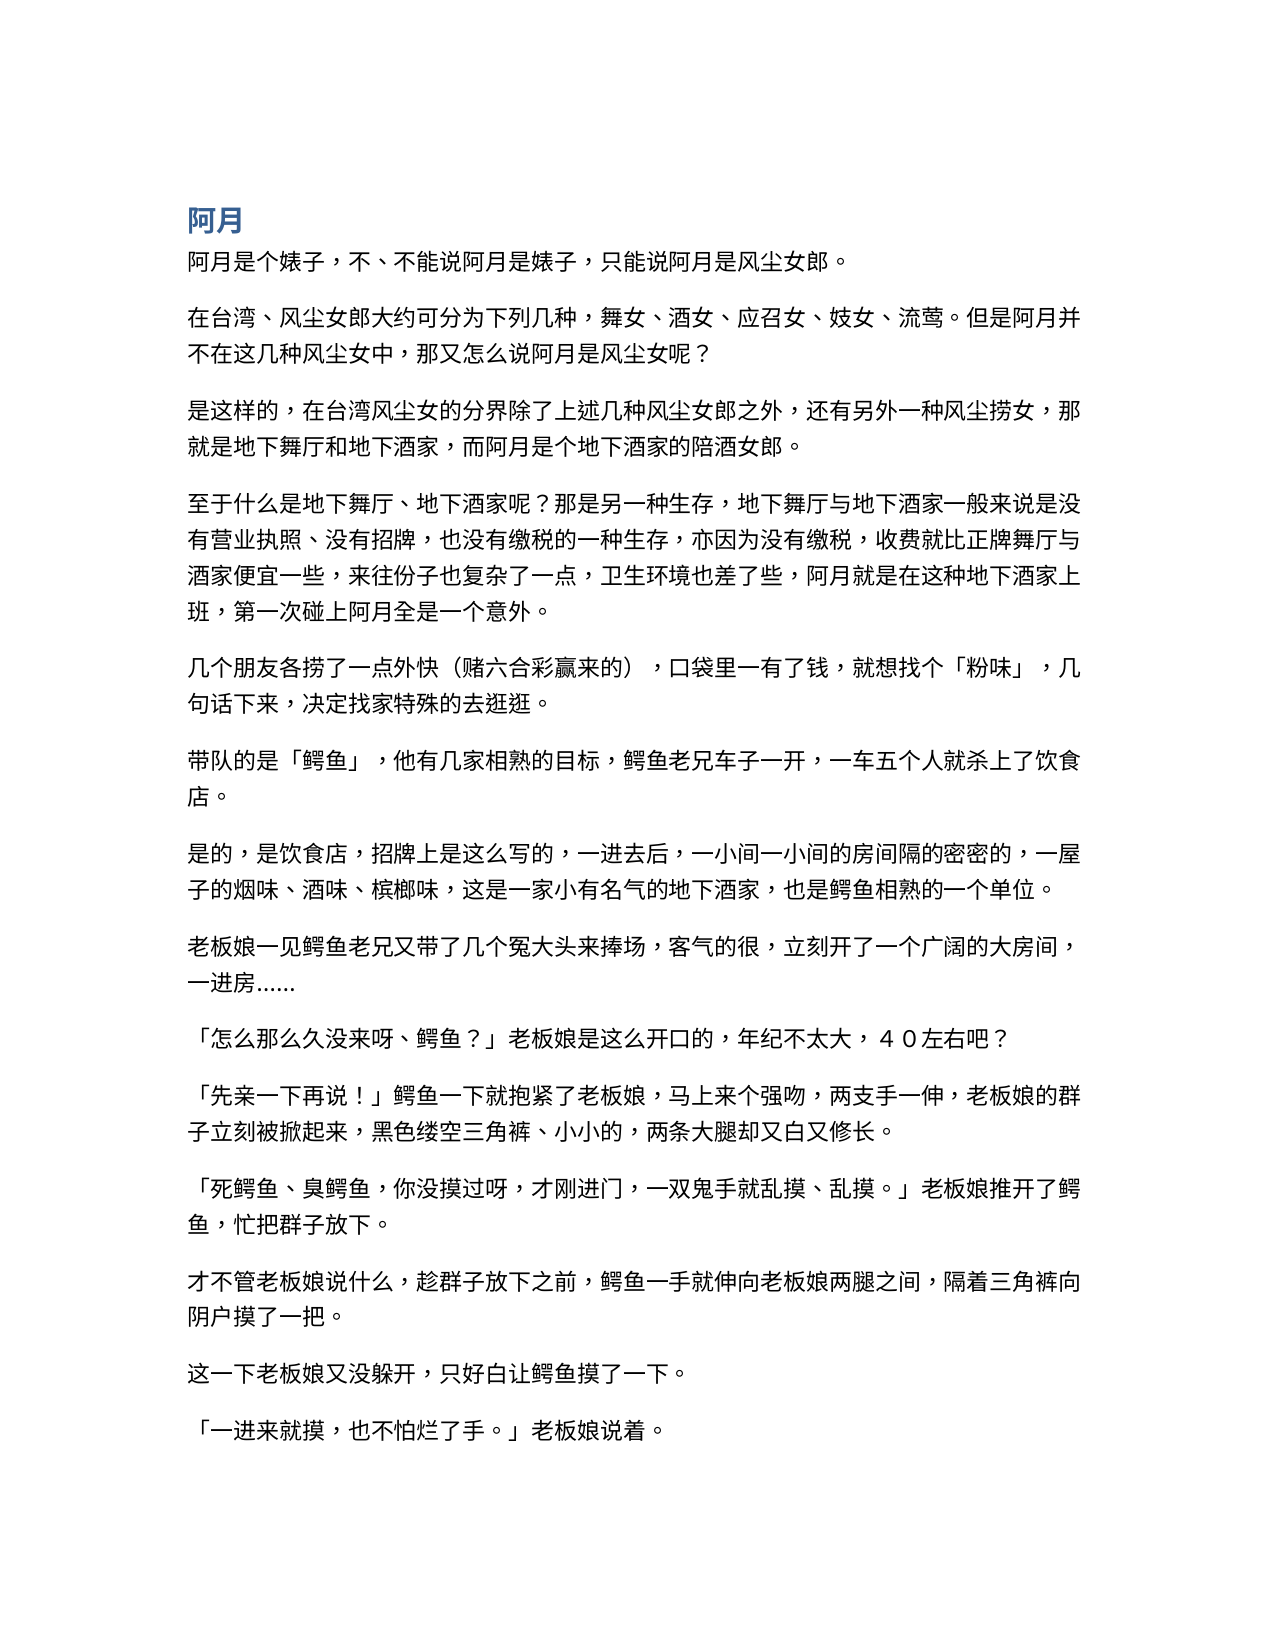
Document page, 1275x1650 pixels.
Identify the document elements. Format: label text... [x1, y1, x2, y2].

text 才不管老板娘说什么，趁群子放下之前，鳄鱼一手就伸向老板娘两腿之间，隔着三角裤向阴户摸了一把。 [187, 1265, 1087, 1333]
text 阿月是个婊子，不、不能说阿月是婊子，只能说阿月是风尘女郎。 [187, 246, 1087, 277]
text 「一进来就摸，也不怕烂了手。」老板娘说着。 [187, 1415, 1087, 1446]
text 至于什么是地下舞厅、地下酒家呢？那是另一种生存，地下舞厅与地下酒家一般来说是没有营业执照、没有招牌，也没有缴税的一种生存，亦因为没有缴税，收费就比正牌舞厅与酒家便宜一些，来往份子也复杂了一点，卫生环境也差了些，阿月就是在这种地下酒家上班，第一次碰上阿月全是一个意外。 [187, 488, 1087, 627]
subtitle 阿月 [187, 200, 1087, 240]
text 带队的是「鳄鱼」，他有几家相熟的目标，鳄鱼老兄车子一开，一车五个人就杀上了饮食店。 [187, 745, 1087, 812]
text 是的，是饮食店，招牌上是这么写的，一进去后，一小间一小间的房间隔的密密的，一屋子的烟味、酒味、槟榔味，这是一家小有名气的地下酒家，也是鳄鱼相熟的一个单位。 [187, 838, 1087, 905]
text 「怎么那么久没来呀、鳄鱼？」老板娘是这么开口的，年纪不太大，４０左右吧？ [187, 1023, 1087, 1054]
text 老板娘一见鳄鱼老兄又带了几个冤大头来捧场，客气的很，立刻开了一个广阔的大房间，一进房…… [187, 931, 1087, 998]
text 「死鳄鱼、臭鳄鱼，你没摸过呀，才刚进门，一双鬼手就乱摸、乱摸。」老板娘推开了鳄鱼，忙把群子放下。 [187, 1173, 1087, 1240]
text 在台湾、风尘女郎大约可分为下列几种，舞女、酒女、应召女、妓女、流莺。但是阿月并不在这几种风尘女中，那又怎么说阿月是风尘女呢？ [187, 302, 1087, 369]
text 几个朋友各捞了一点外快（赌六合彩赢来的），口袋里一有了钱，就想找个「粉味」，几句话下来，决定找家特殊的去逛逛。 [187, 652, 1087, 719]
text 是这样的，在台湾风尘女的分界除了上述几种风尘女郎之外，还有另外一种风尘捞女，那就是地下舞厅和地下酒家，而阿月是个地下酒家的陪酒女郎。 [187, 395, 1087, 462]
text 「先亲一下再说！」鳄鱼一下就抱紧了老板娘，马上来个强吻，两支手一伸，老板娘的群子立刻被掀起来，黑色缕空三角裤、小小的，两条大腿却又白又修长。 [187, 1080, 1087, 1147]
text 这一下老板娘又没躲开，只好白让鳄鱼摸了一下。 [187, 1358, 1087, 1389]
